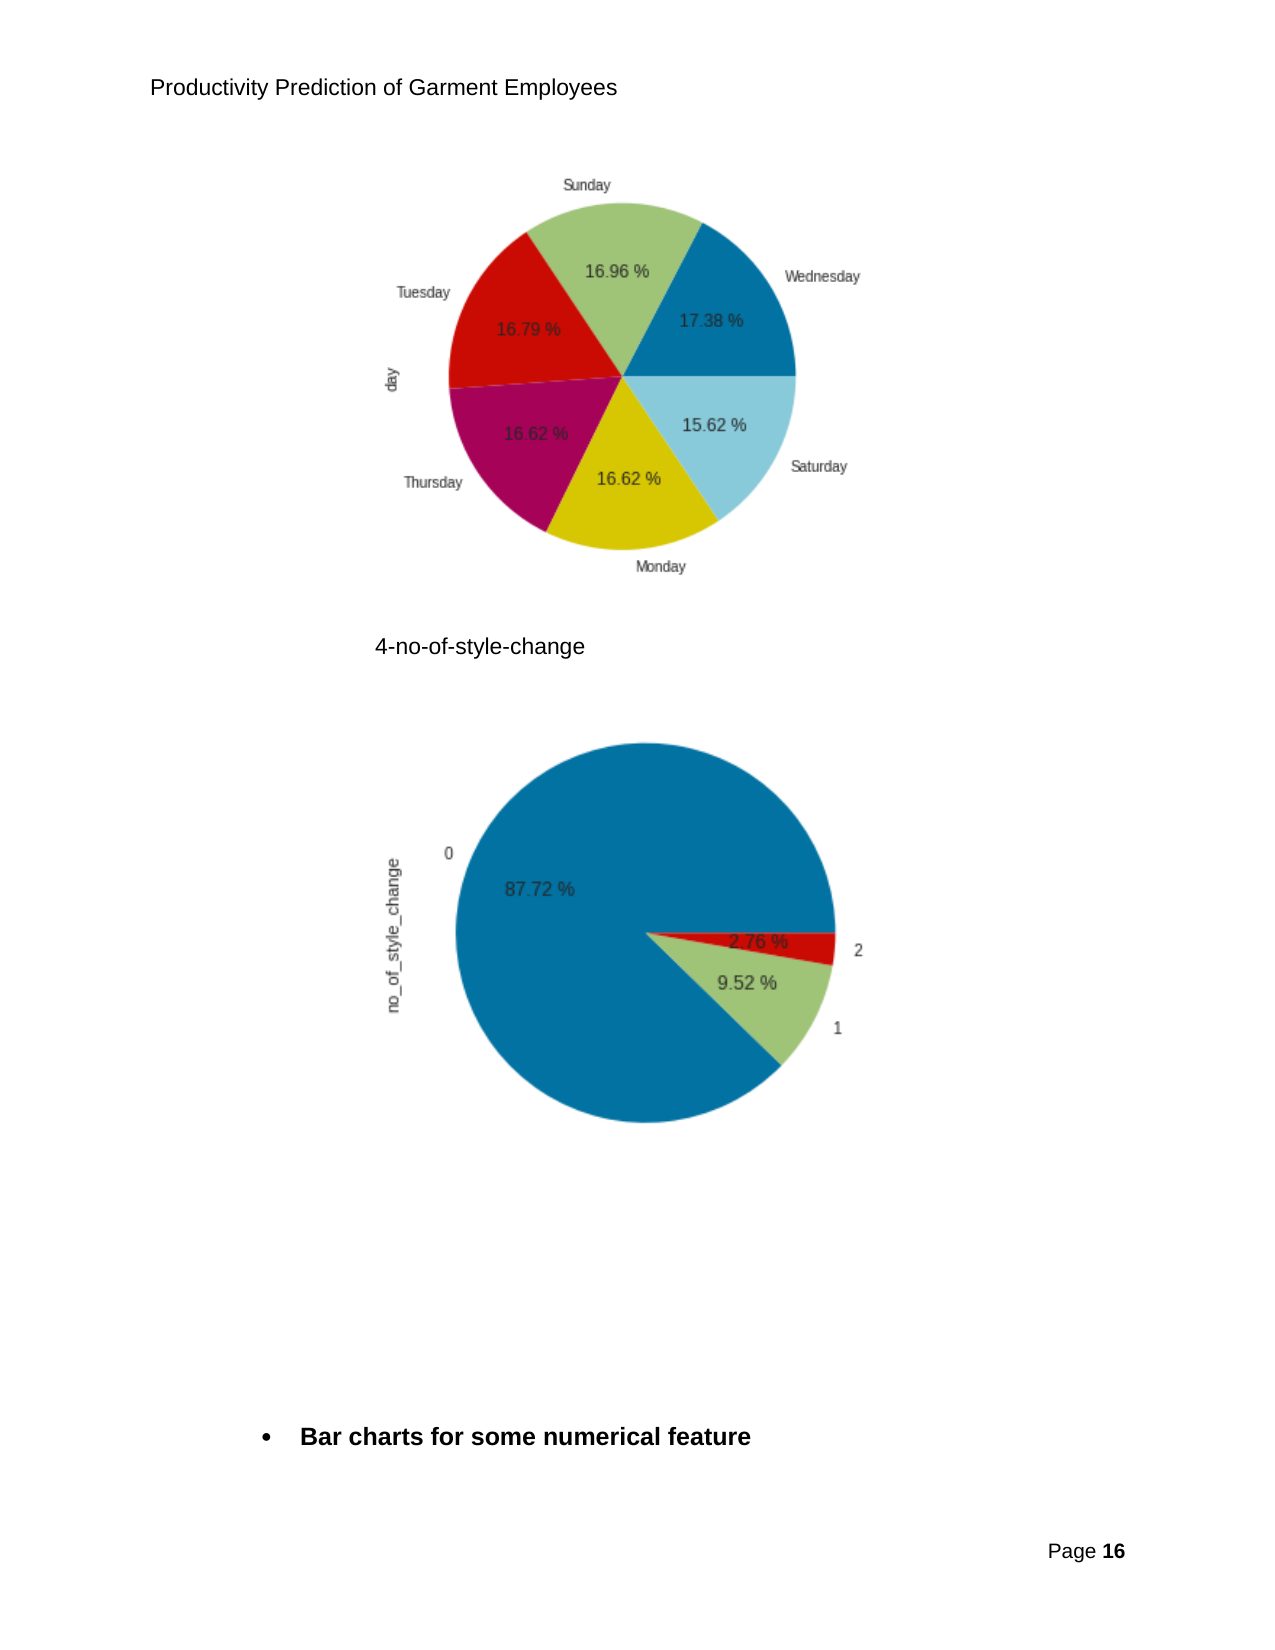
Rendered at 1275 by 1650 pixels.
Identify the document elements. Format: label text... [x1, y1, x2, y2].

list Bar charts for some numerical feature [262, 1422, 1125, 1450]
picture [375, 150, 871, 604]
text 4-no-of-style-change [375, 633, 1125, 659]
picture [375, 685, 894, 1182]
